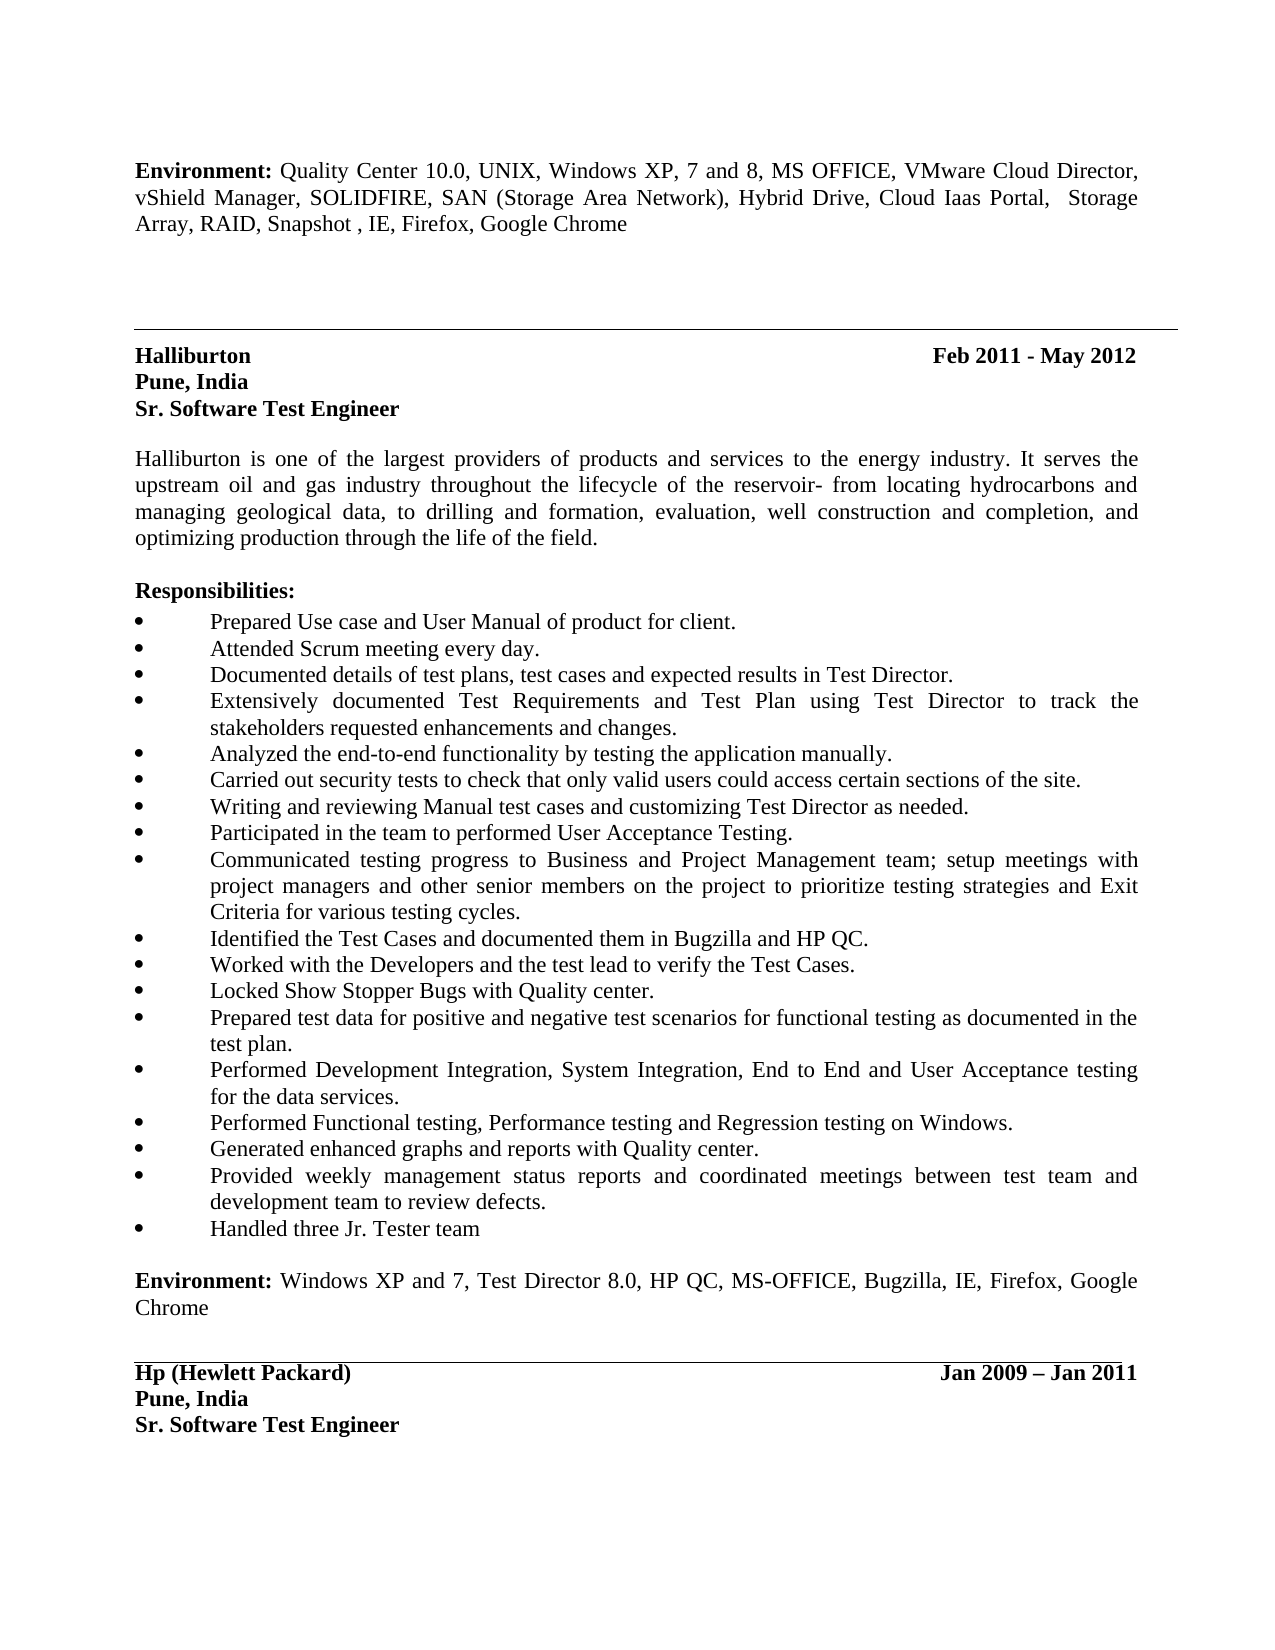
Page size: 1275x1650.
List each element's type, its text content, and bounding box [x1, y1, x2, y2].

list Writing and reviewing Manual test cases and customizing Test Director as needed. [135, 793, 1140, 819]
list Analyzed the end-to-end functionality by testing the application manually. [135, 740, 1140, 767]
text Pune, India [135, 1385, 1140, 1412]
text Halliburton is one of the largest providers of products and services to the energy industry. It serves the upstream oil and gas industry throughout the lifecycle of the reservoir- from locating hydrocarbons and managing geological data, to drilling and formation, evaluation, well construction and completion, and optimizing production through the life of the field. [135, 445, 1140, 551]
list Performed Development Integration, System Integration, End to End and User Acceptance testing for the data services. [135, 1056, 1140, 1109]
list Prepared test data for positive and negative test scenarios for functional testing as documented in the test plan. [135, 1004, 1140, 1056]
list Handled three Jr. Tester team [135, 1214, 1140, 1241]
list Attended Scrum meeting every day. [135, 635, 1140, 661]
text Responsibilities: [135, 577, 1149, 603]
text Halliburton Feb 2011 - May 2012 [135, 342, 1140, 368]
list Communicated testing progress to Business and Project Management team; setup meetings with project managers and other senior members on the project to prioritize testing strategies and Exit Criteria for various testing cycles. [135, 846, 1140, 925]
list Prepared Use case and User Manual of product for client. [135, 608, 1140, 635]
list Identified the Test Cases and documented them in Bugzilla and HP QC. [135, 925, 1140, 951]
list Carried out security tests to check that only valid users could access certain sections of the site. [135, 767, 1140, 793]
list Performed Functional testing, Performance testing and Regression testing on Windows. [135, 1109, 1140, 1136]
list Worked with the Developers and the test lead to verify the Test Cases. [135, 951, 1140, 977]
text Pune, India [135, 368, 1140, 395]
list Generated enhanced graphs and reports with Quality center. [135, 1136, 1140, 1162]
text Sr. Software Test Engineer [135, 395, 1140, 421]
text Environment: Windows XP and 7, Test Director 8.0, HP QC, MS-OFFICE, Bugzilla, IE, Firefox, Google Chrome [135, 1267, 1140, 1320]
list Locked Show Stopper Bugs with Quality center. [135, 977, 1140, 1004]
text Hp (Hewlett Packard) Jan 2009 – Jan 2011 [135, 1359, 1140, 1385]
text Environment: Quality Center 10.0, UNIX, Windows XP, 7 and 8, MS OFFICE, VMware Cloud Director, vShield Manager, SOLIDFIRE, SAN (Storage Area Network), Hybrid Drive, Cloud Iaas Portal, Storage Array, RAID, Snapshot , IE, Firefox, Google Chrome [135, 158, 1140, 237]
list Participated in the team to performed User Acceptance Testing. [135, 819, 1140, 846]
list Provided weekly management status reports and coordinated meetings between test team and development team to review defects. [135, 1162, 1140, 1214]
list Extensively documented Test Requirements and Test Plan using Test Director to track the stakeholders requested enhancements and changes. [135, 687, 1140, 740]
text Sr. Software Test Engineer [135, 1412, 1140, 1438]
list Documented details of test plans, test cases and expected results in Test Director. [135, 661, 1140, 687]
